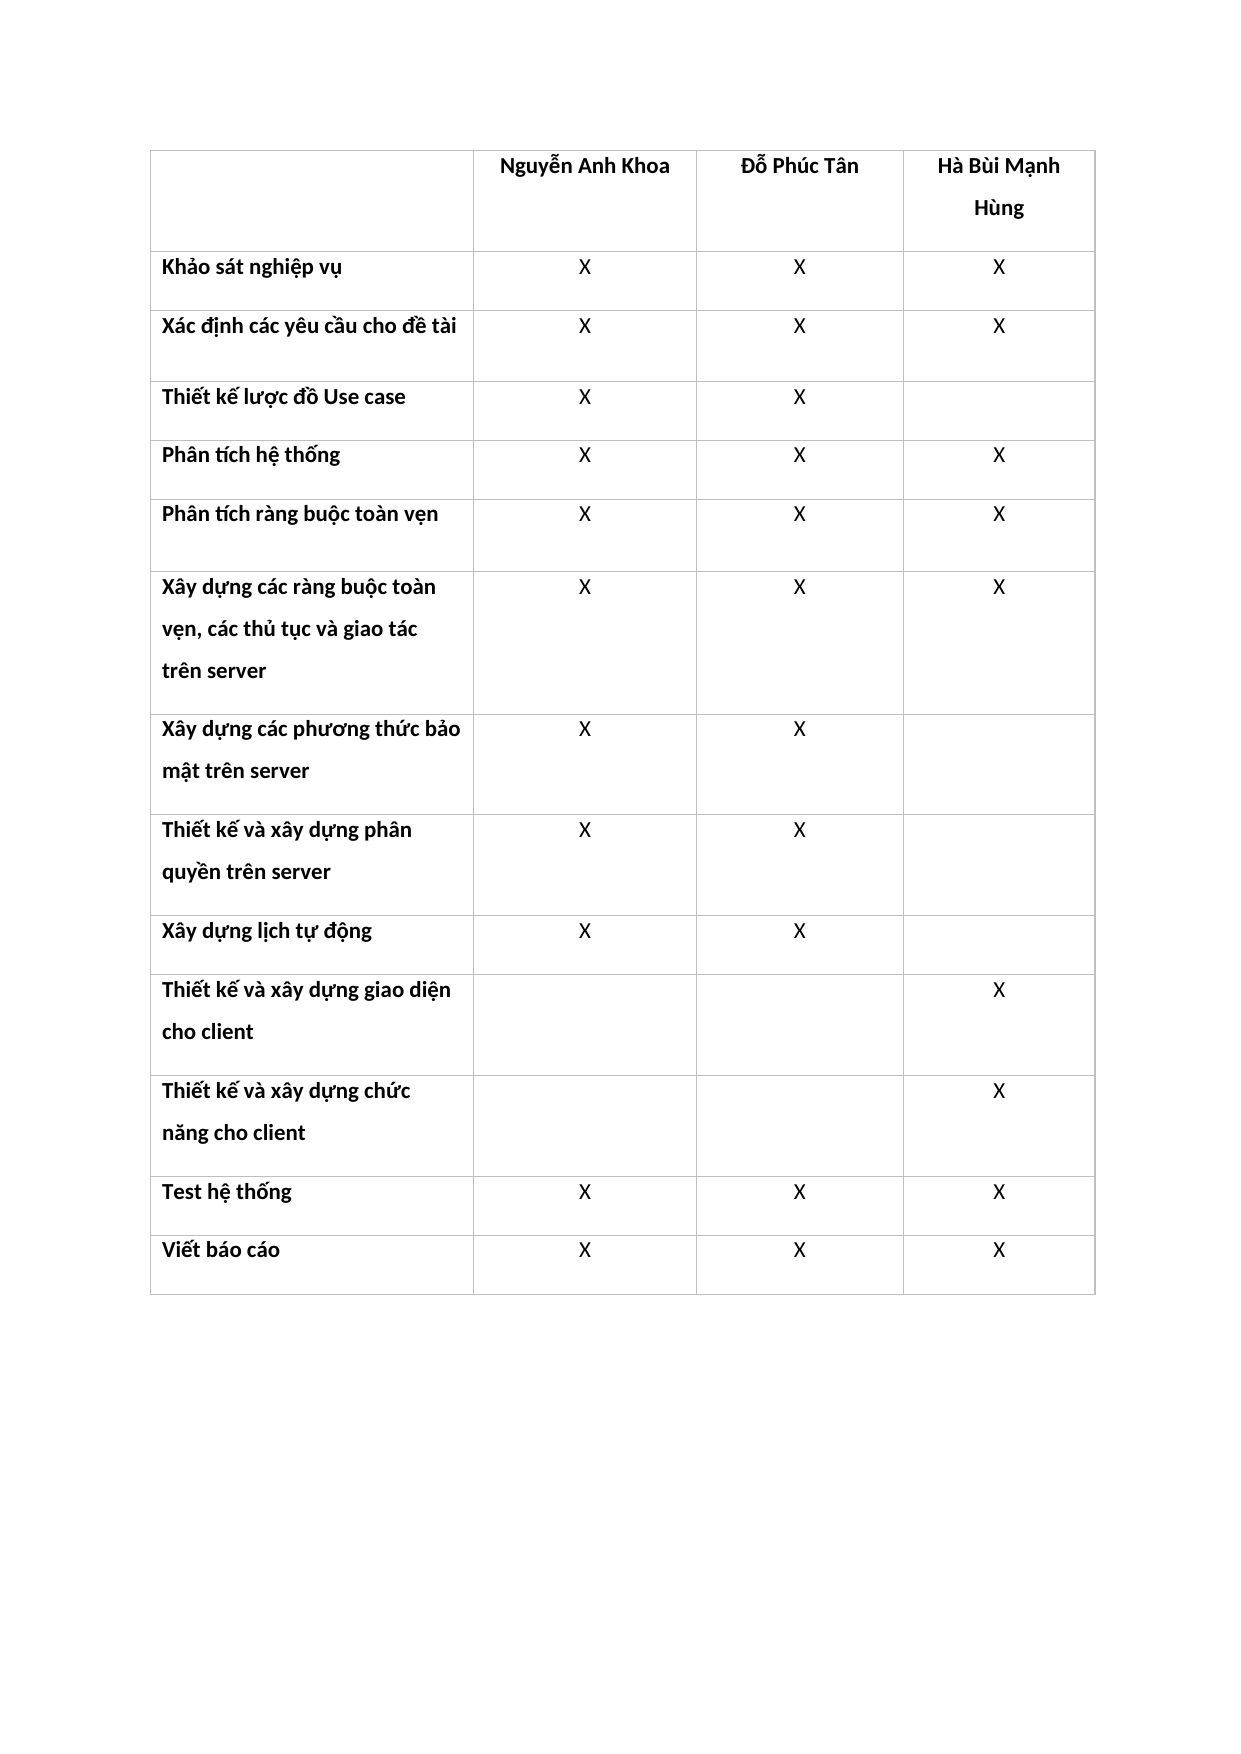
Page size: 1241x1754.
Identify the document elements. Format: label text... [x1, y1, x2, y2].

table_cell X [474, 500, 696, 571]
table_cell X [697, 500, 903, 571]
table_cell X [474, 1177, 696, 1234]
table_cell X [904, 975, 1094, 1075]
table_cell X [474, 382, 696, 439]
table_cell Viết báo cáo [151, 1236, 473, 1293]
table_cell X [697, 916, 903, 974]
table_cell X [904, 441, 1094, 498]
table_cell X [697, 815, 903, 915]
table_cell X [697, 441, 903, 498]
table_header [151, 151, 473, 251]
table_cell X [697, 1236, 903, 1293]
table_cell [904, 916, 1094, 974]
table_cell Phân tích ràng buộc toàn vẹn [151, 500, 473, 571]
table_cell X [697, 311, 903, 381]
table_cell Xác định các yêu cầu cho đề tài [151, 311, 473, 381]
table_cell [904, 715, 1094, 814]
table_cell X [474, 311, 696, 381]
table_cell X [474, 815, 696, 915]
table_cell Xây dựng các ràng buộc toàn vẹn, các thủ tục và giao tác trên server [151, 572, 473, 713]
table_cell X [904, 1236, 1094, 1293]
table_cell X [697, 252, 903, 310]
table_cell X [697, 382, 903, 439]
table_header Hà Bùi Mạnh Hùng [904, 151, 1094, 251]
table_cell X [474, 715, 696, 814]
table_cell Test hệ thống [151, 1177, 473, 1234]
table_cell [474, 1076, 696, 1176]
table_cell Xây dựng các phương thức bảo mật trên server [151, 715, 473, 814]
table_cell Thiết kế lược đồ Use case [151, 382, 473, 439]
table_cell Xây dựng lịch tự động [151, 916, 473, 974]
table_cell X [904, 1076, 1094, 1176]
table_cell Phân tích hệ thống [151, 441, 473, 498]
table_cell X [697, 715, 903, 814]
table_cell X [474, 1236, 696, 1293]
table_cell X [697, 572, 903, 713]
table_header Nguyễn Anh Khoa [474, 151, 696, 251]
table_cell Thiết kế và xây dựng giao diện cho client [151, 975, 473, 1075]
table_cell X [474, 572, 696, 713]
table_cell [697, 975, 903, 1075]
table_cell [474, 975, 696, 1075]
table_cell [697, 1076, 903, 1176]
table_cell X [904, 1177, 1094, 1234]
table_cell X [474, 916, 696, 974]
table_cell [904, 815, 1094, 915]
table_cell X [474, 441, 696, 498]
table_cell Thiết kế và xây dựng chức năng cho client [151, 1076, 473, 1176]
table_header Đỗ Phúc Tân [697, 151, 903, 251]
table_cell X [697, 1177, 903, 1234]
table_cell X [904, 252, 1094, 310]
table_cell X [474, 252, 696, 310]
table_cell [904, 382, 1094, 439]
table_cell Khảo sát nghiệp vụ [151, 252, 473, 310]
table_cell X [904, 500, 1094, 571]
table_cell X [904, 572, 1094, 713]
table_cell Thiết kế và xây dựng phân quyền trên server [151, 815, 473, 915]
table_cell X [904, 311, 1094, 381]
